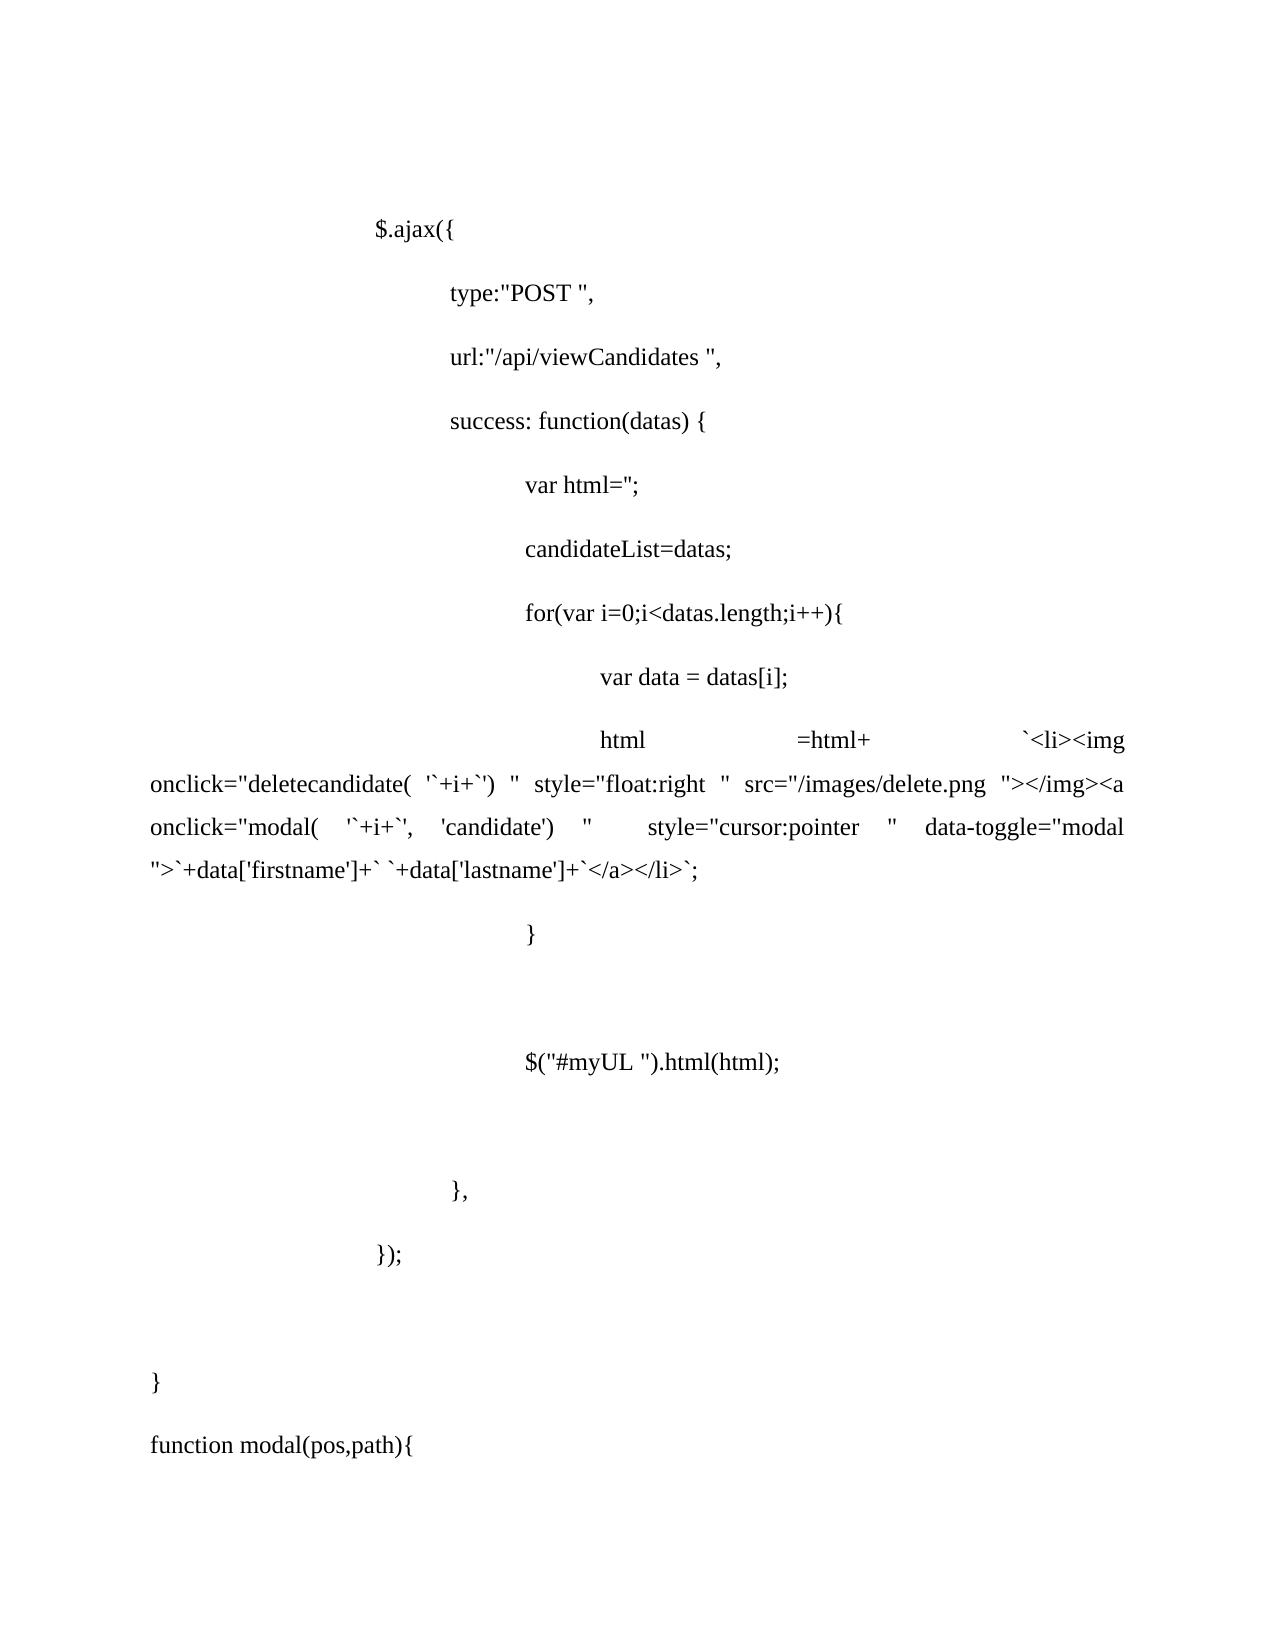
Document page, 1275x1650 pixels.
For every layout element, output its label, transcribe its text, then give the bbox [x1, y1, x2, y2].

text $("#myUL ").html(html); [150, 1047, 1125, 1076]
text for(var i=0;i<datas.length;i++){ [150, 598, 1125, 626]
text success: function(datas) { [150, 406, 1125, 434]
text var html=''; [150, 470, 1125, 498]
text }, [150, 1175, 1125, 1203]
text var data = datas[i]; [150, 662, 1125, 690]
text } [150, 919, 1125, 948]
text html =html+ `<li><img onclick="deletecandidate( '`+i+`') " style="float:right " src="/images/delete.png "></img><a onclick="modal( '`+i+`', 'candidate') " style="cursor:pointer " data-toggle="modal ">`+data['firstname']+` `+data['lastname']+`</a></li>`; [150, 726, 1125, 884]
text type:"POST ", [150, 278, 1125, 307]
text candidateList=datas; [150, 534, 1125, 562]
text url:"/api/viewCandidates ", [150, 342, 1125, 371]
text } [150, 1367, 1125, 1395]
text }); [150, 1239, 1125, 1267]
text function modal(pos,path){ [150, 1431, 1125, 1459]
text $.ajax({ [150, 214, 1125, 243]
